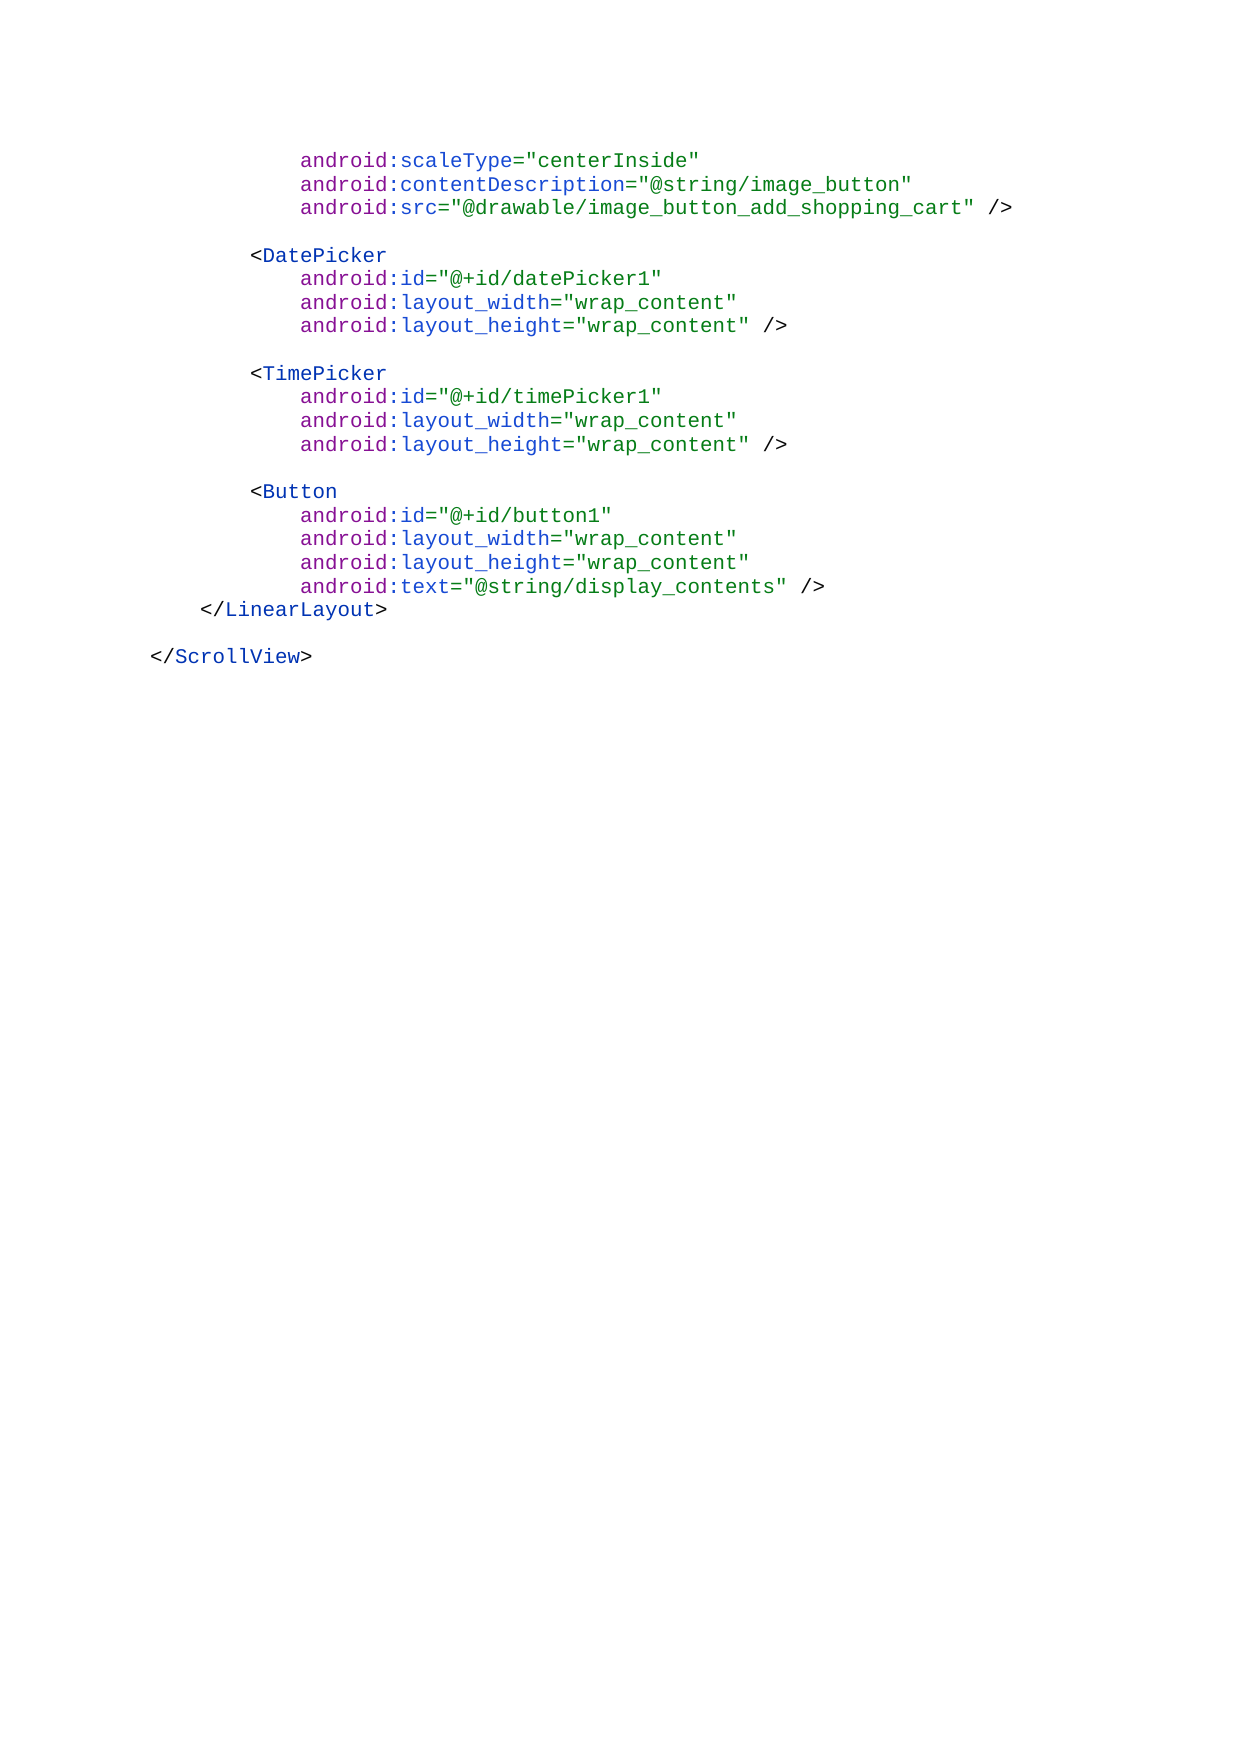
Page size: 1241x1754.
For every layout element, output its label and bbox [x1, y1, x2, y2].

text [150, 150, 1090, 670]
